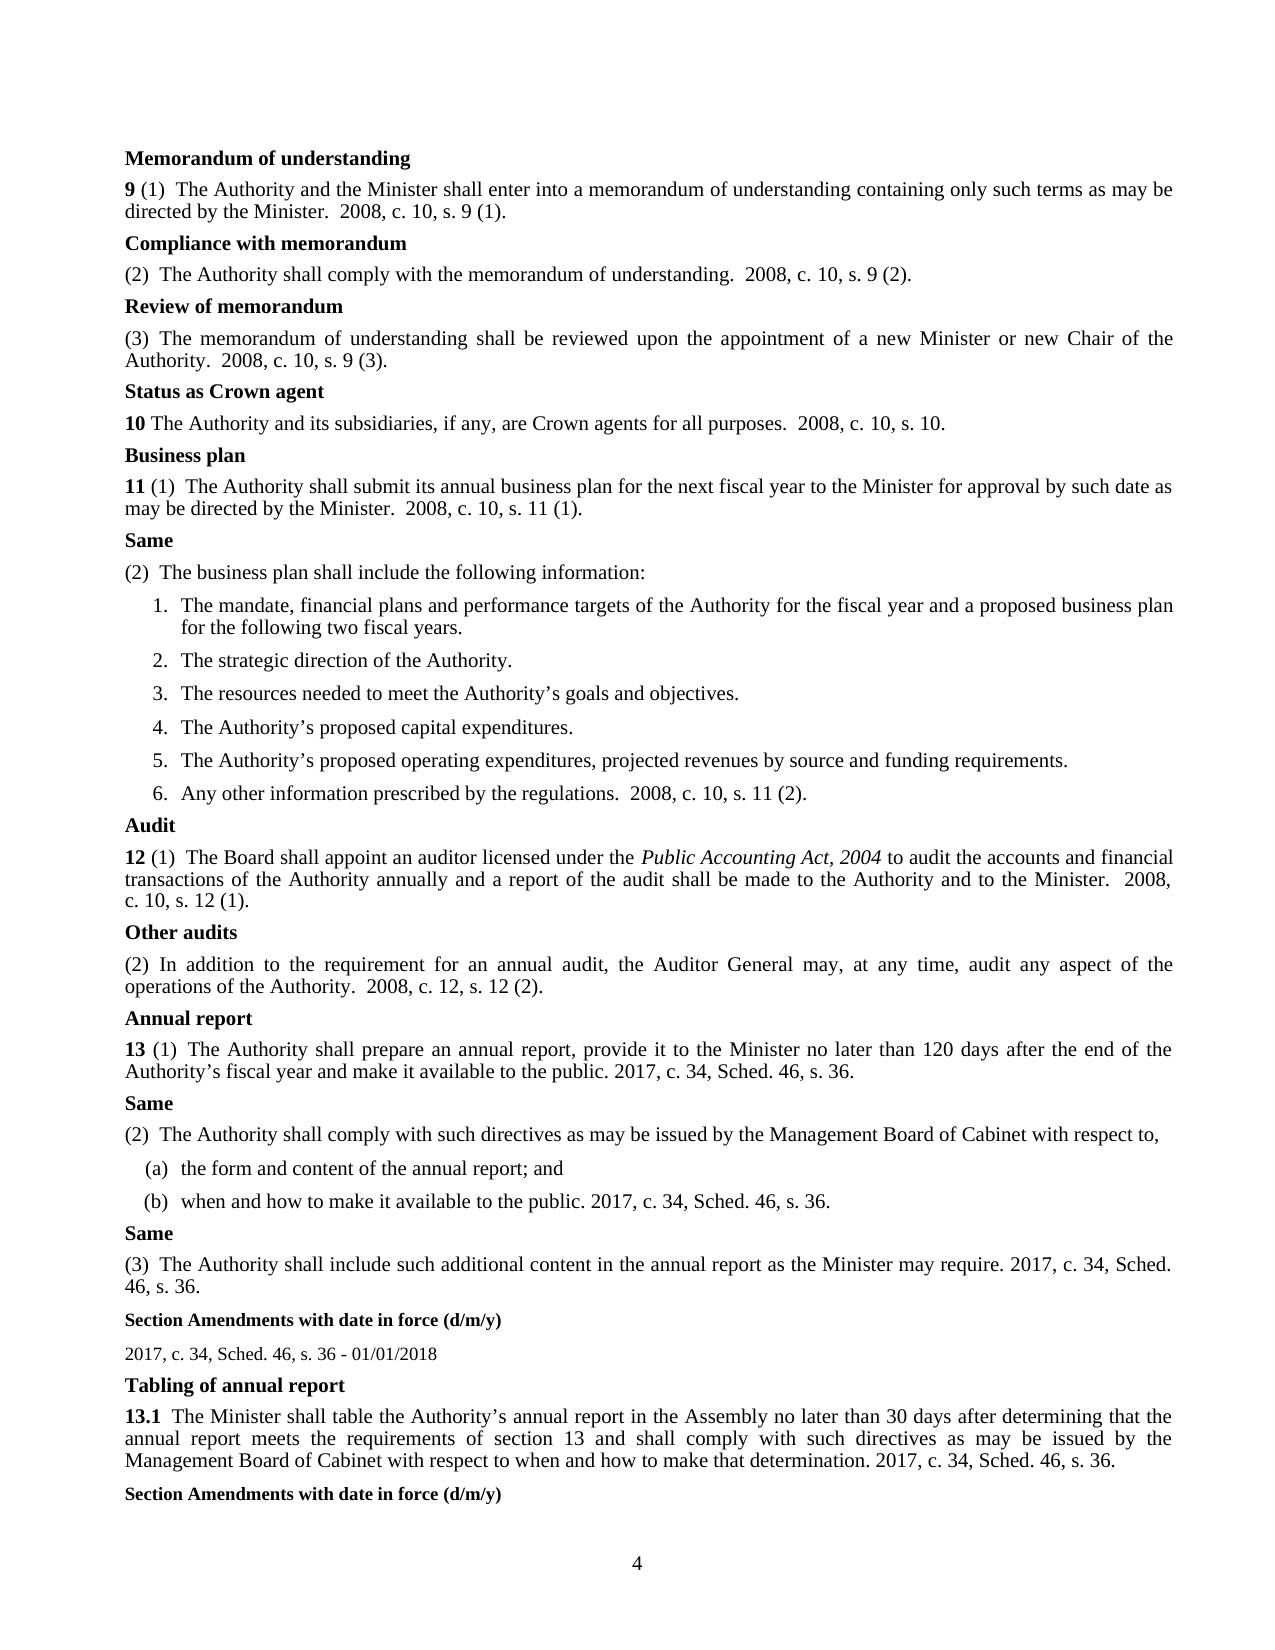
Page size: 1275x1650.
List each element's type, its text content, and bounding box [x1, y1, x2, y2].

text 4. The Authority’s proposed capital expenditures. [124, 717, 1174, 738]
text 12 (1) The Board shall appoint an auditor licensed under the Public Accounting Act, 2004 to audit the accounts and financial transactions of the Authority annually and a report of the audit shall be made to the Authority and to the Minister. 2008, c. 10, s. 12 (1). [124, 847, 1174, 912]
text Compliance with memorandum [124, 235, 1174, 254]
text (2) In addition to the requirement for an annual audit, the Auditor General may, at any time, audit any aspect of the operations of the Authority. 2008, c. 12, s. 12 (2). [124, 954, 1174, 997]
text (a) the form and content of the annual report; and [124, 1158, 1174, 1179]
text Tabling of annual report [124, 1377, 1174, 1396]
text 2017, c. 34, Sched. 46, s. 36 - 01/01/2018 [124, 1343, 1174, 1364]
text (2) The Authority shall comply with such directives as may be issued by the Management Board of Cabinet with respect to, [124, 1124, 1174, 1146]
text Memorandum of understanding [124, 150, 1174, 169]
text Same [124, 1225, 1174, 1244]
text 1. The mandate, financial plans and performance targets of the Authority for the fiscal year and a proposed business plan for the following two fiscal years. [124, 595, 1174, 638]
text (2) The business plan shall include the following information: [124, 562, 1174, 583]
text Section Amendments with date in force (d/m/y) [124, 1309, 1174, 1331]
text 13.1 The Minister shall table the Authority’s annual report in the Assembly no later than 30 days after determining that the annual report meets the requirements of section 13 and shall comply with such directives as may be issued by the Management Board of Cabinet with respect to when and how to make that determination. 2017, c. 34, Sched. 46, s. 36. [124, 1406, 1174, 1472]
text Audit [124, 818, 1174, 836]
text 13 (1) The Authority shall prepare an annual report, provide it to the Minister no later than 120 days after the end of the Authority’s fiscal year and make it available to the public. 2017, c. 34, Sched. 46, s. 36. [124, 1039, 1174, 1083]
text 9 (1) The Authority and the Minister shall enter into a memorandum of understanding containing only such terms as may be directed by the Minister. 2008, c. 10, s. 9 (1). [124, 179, 1174, 223]
text Same [124, 532, 1174, 551]
text (b) when and how to make it available to the public. 2017, c. 34, Sched. 46, s. 36. [124, 1191, 1174, 1213]
text Status as Crown agent [124, 384, 1174, 403]
text 6. Any other information prescribed by the regulations. 2008, c. 10, s. 11 (2). [124, 783, 1174, 805]
text Review of memorandum [124, 299, 1174, 317]
text 5. The Authority’s proposed operating expenditures, projected revenues by source and funding requirements. [124, 750, 1174, 772]
text (3) The Authority shall include such additional content in the annual report as the Minister may require. 2017, c. 34, Sched. 46, s. 36. [124, 1254, 1174, 1298]
text 11 (1) The Authority shall submit its annual business plan for the next fiscal year to the Minister for approval by such date as may be directed by the Minister. 2008, c. 10, s. 11 (1). [124, 476, 1174, 520]
text Other audits [124, 925, 1174, 943]
text Business plan [124, 447, 1174, 466]
text (2) The Authority shall comply with the memorandum of understanding. 2008, c. 10, s. 9 (2). [124, 264, 1174, 286]
text (3) The memorandum of understanding shall be reviewed upon the appointment of a new Minister or new Chair of the Authority. 2008, c. 10, s. 9 (3). [124, 328, 1174, 371]
text Section Amendments with date in force (d/m/y) [124, 1483, 1174, 1505]
text 2. The strategic direction of the Authority. [124, 650, 1174, 672]
text 10 The Authority and its subsidiaries, if any, are Crown agents for all purposes. 2008, c. 10, s. 10. [124, 413, 1174, 435]
text Same [124, 1095, 1174, 1114]
text Annual report [124, 1010, 1174, 1029]
text 3. The resources needed to meet the Authority’s goals and objectives. [124, 683, 1174, 705]
